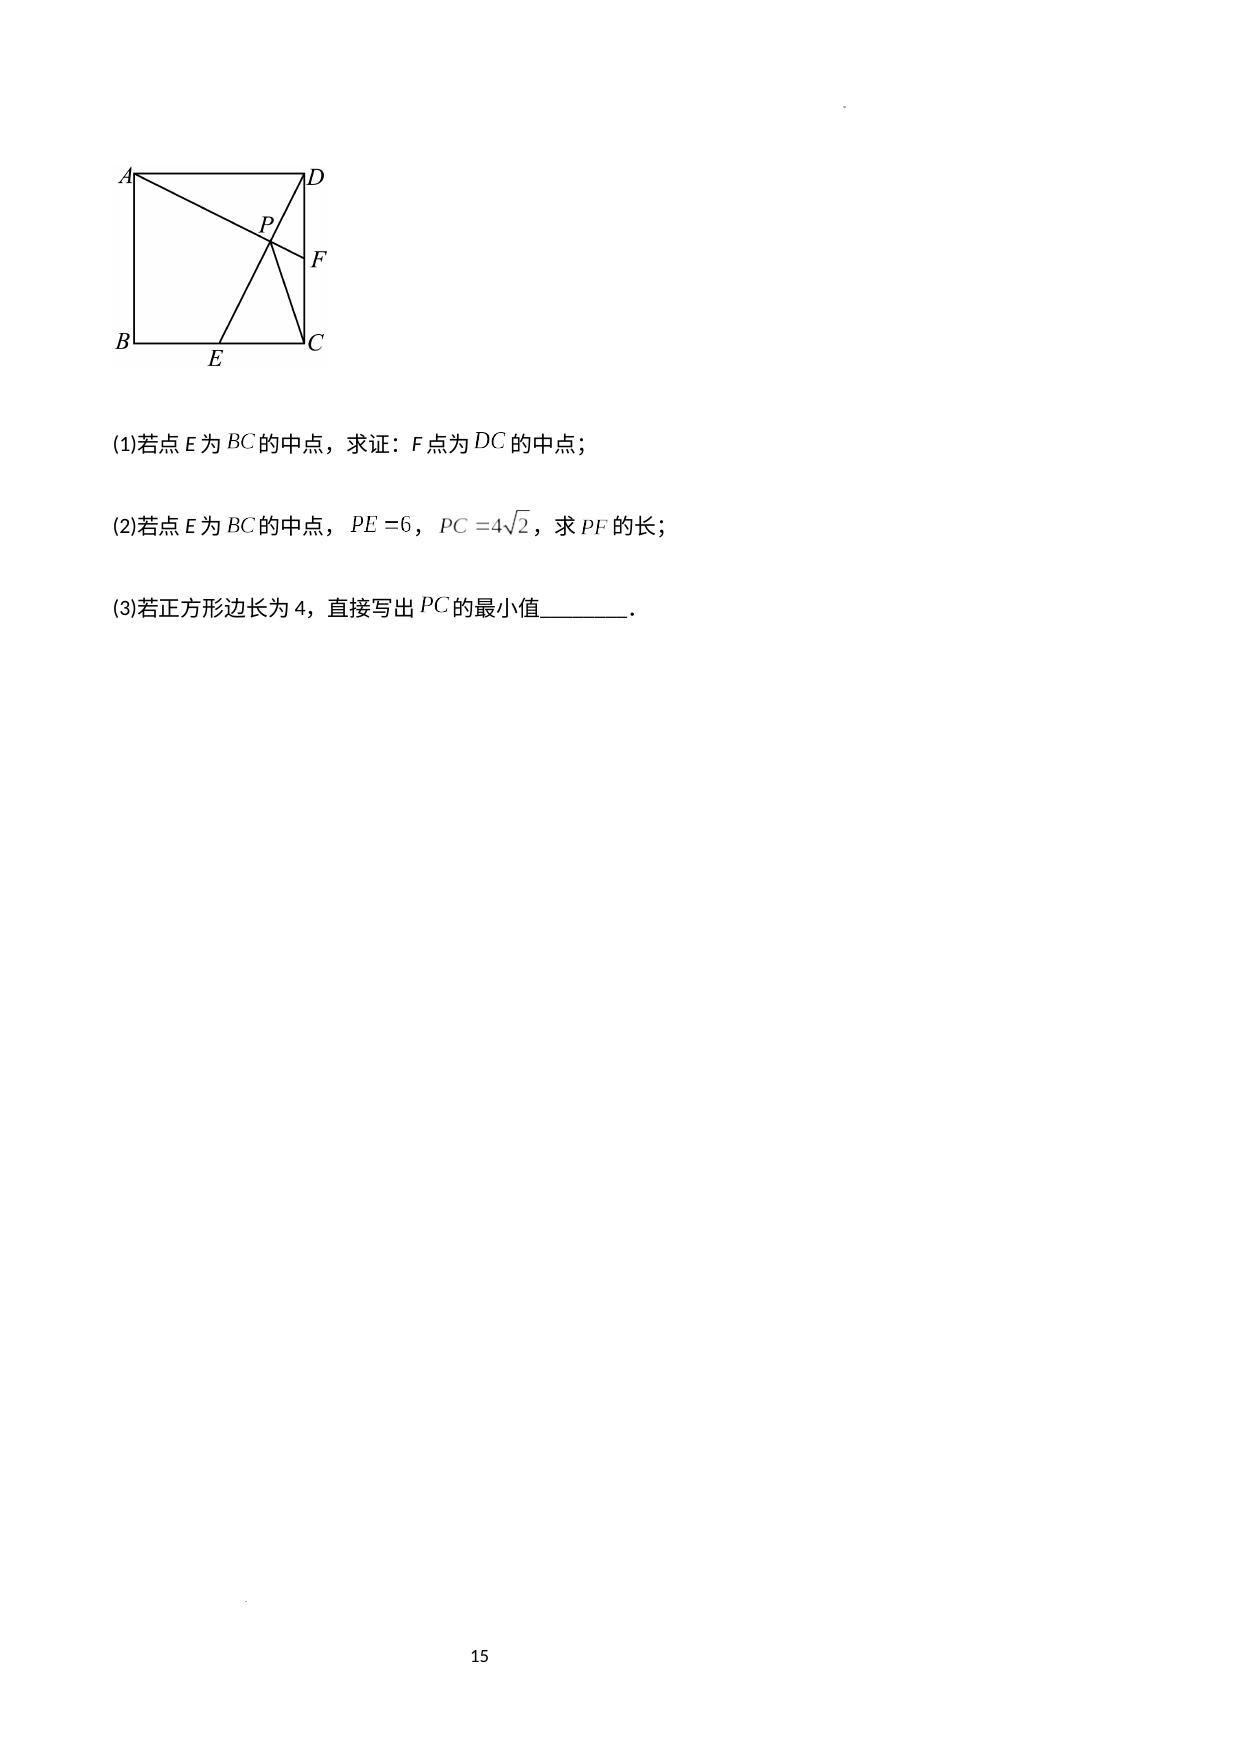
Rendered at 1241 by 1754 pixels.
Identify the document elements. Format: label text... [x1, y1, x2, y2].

text (3)若正方形边长为4，直接写出的最小值________． [112, 574, 1128, 640]
picture [112, 164, 329, 368]
text (2)若点E为的中点，，，求的长； [112, 492, 1128, 558]
text (1)若点E为的中点，求证：F点为的中点； [112, 410, 1128, 476]
